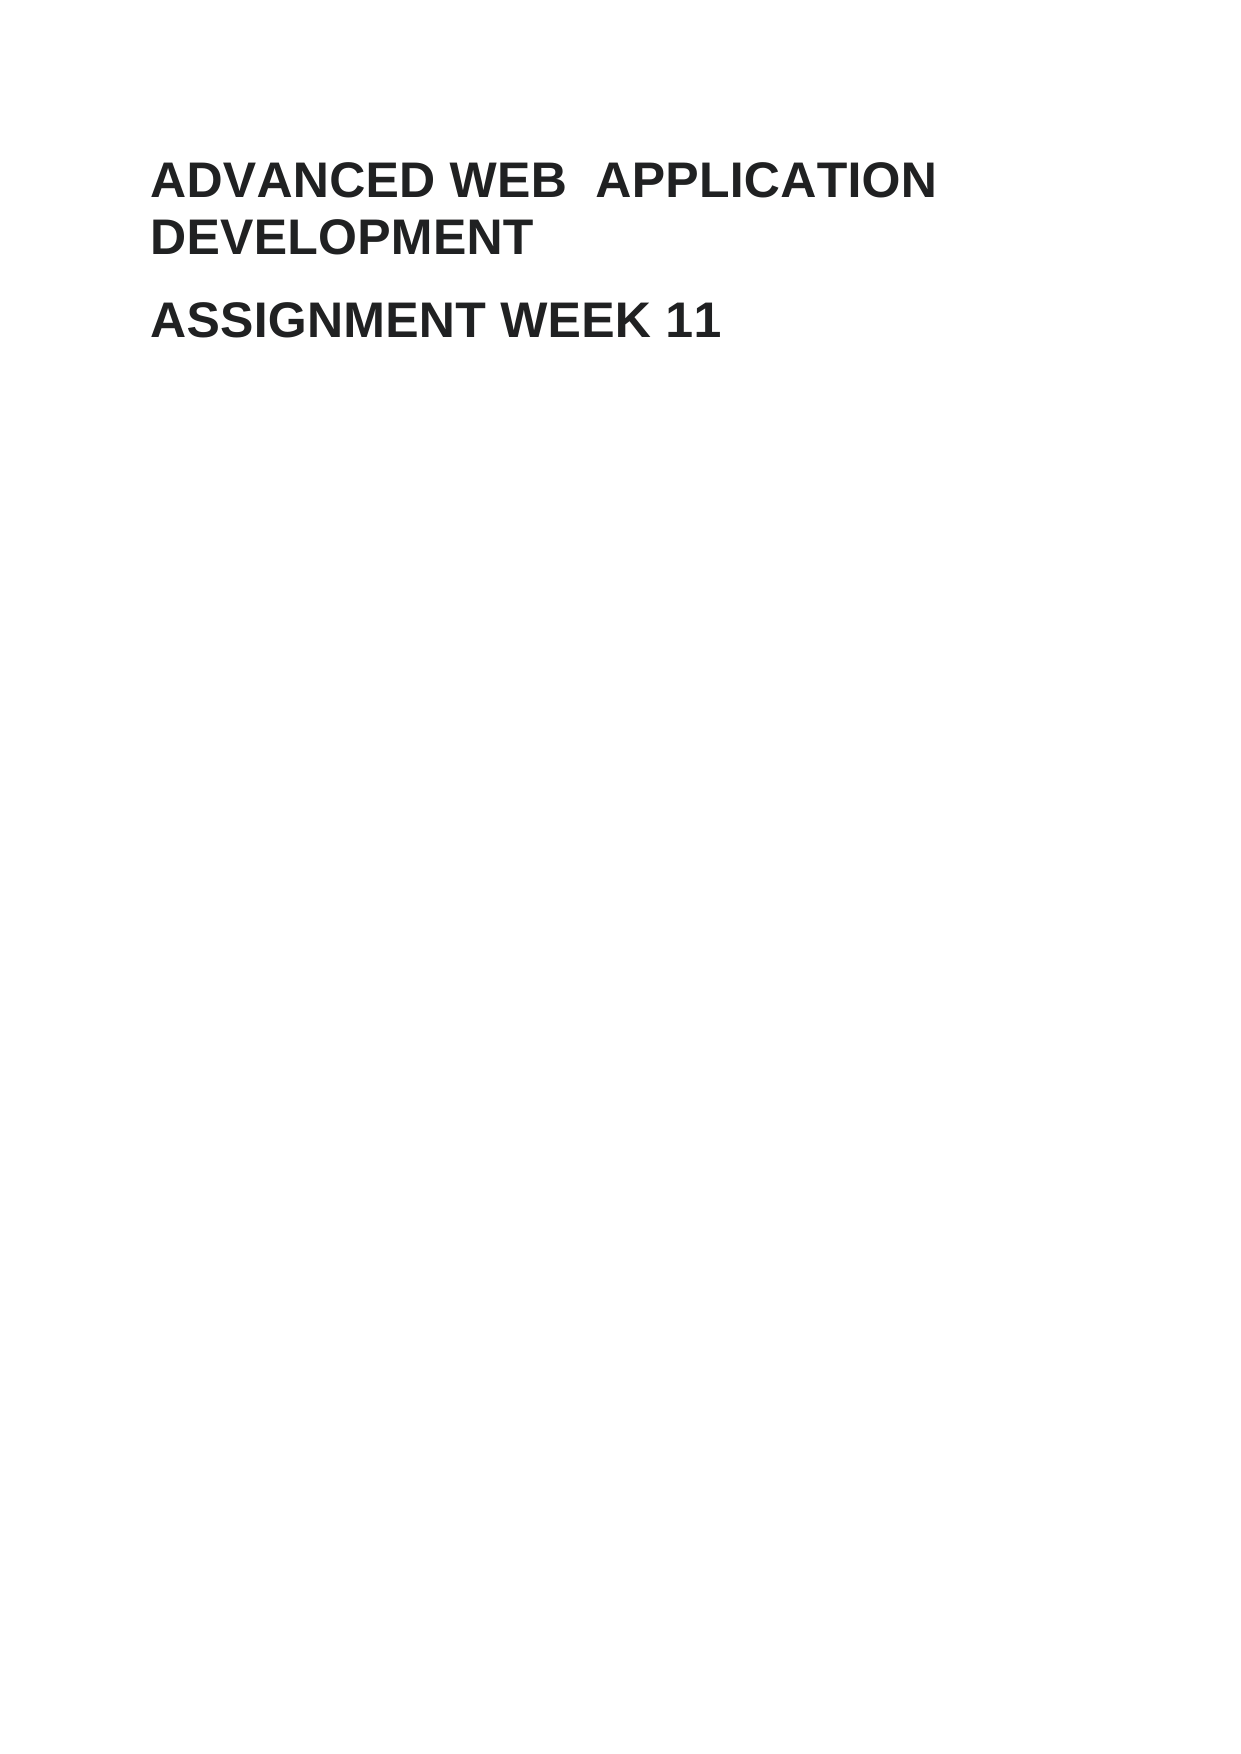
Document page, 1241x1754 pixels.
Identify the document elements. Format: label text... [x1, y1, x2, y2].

text ASSIGNMENT WEEK 11 [150, 290, 1090, 347]
text ADVANCED WEB APPLICATION DEVELOPMENT [150, 150, 1090, 265]
